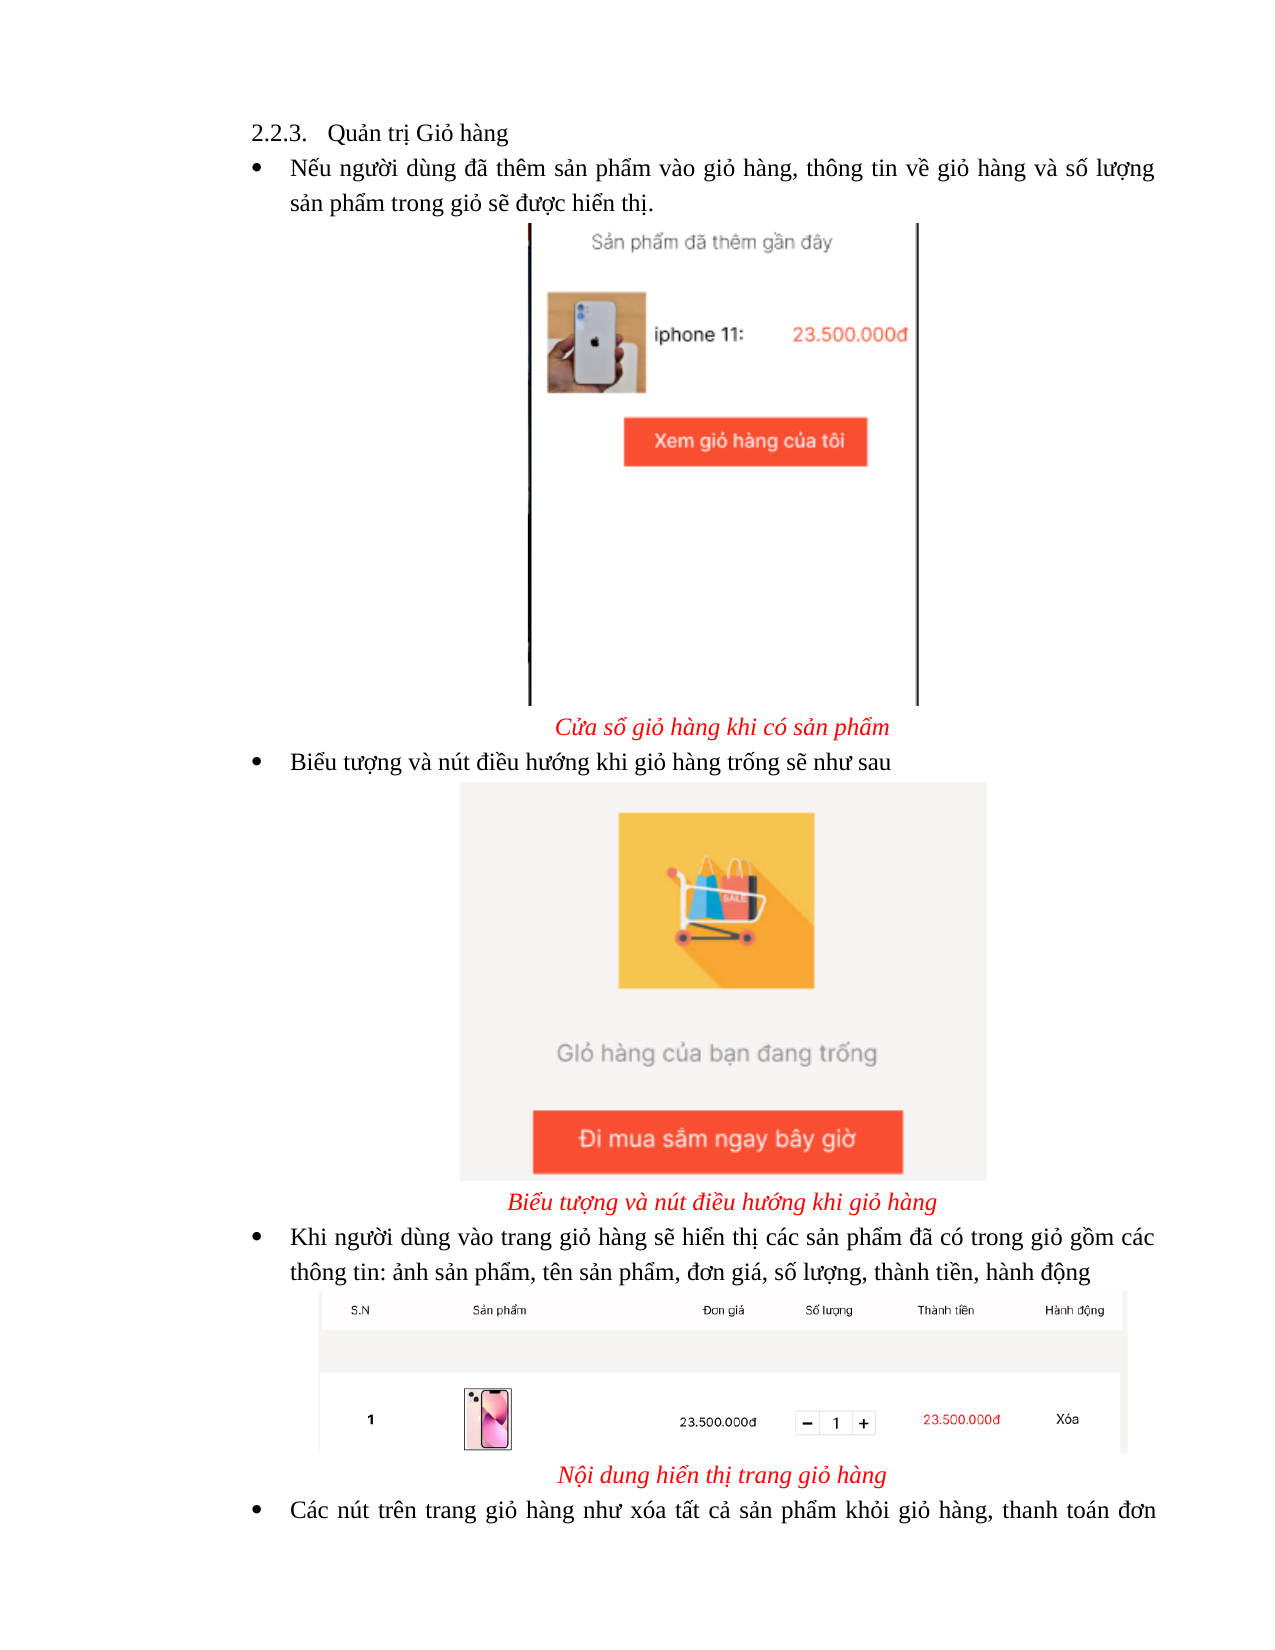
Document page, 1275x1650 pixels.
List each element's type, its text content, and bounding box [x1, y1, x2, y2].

list Biểu tượng và nút điều hướng khi giỏ hàng trống sẽ như sau [252, 747, 1157, 776]
list Nếu người dùng đã thêm sản phẩm vào giỏ hàng, thông tin về giỏ hàng và số lượng sản phẩm trong giỏ sẽ được hiển thị. [252, 153, 1157, 217]
list Khi người dùng vào trang giỏ hàng sẽ hiển thị các sản phẩm đã có trong giỏ gồm các thông tin: ảnh sản phẩm, tên sản phẩm, đơn giá, số lượng, thành tiền, hành động [252, 1222, 1157, 1286]
list Biểu tượng và nút điều hướng khi giỏ hàng [290, 1187, 1157, 1216]
list Cửa sổ giỏ hàng khi có sản phẩm [290, 712, 1157, 741]
picture [460, 782, 987, 1181]
picture [527, 223, 919, 706]
list Quản trị Giỏ hàng [251, 118, 1157, 147]
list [252, 1495, 1157, 1523]
list Nội dung hiển thị trang giỏ hàng [290, 1460, 1157, 1488]
picture [318, 1291, 1128, 1454]
